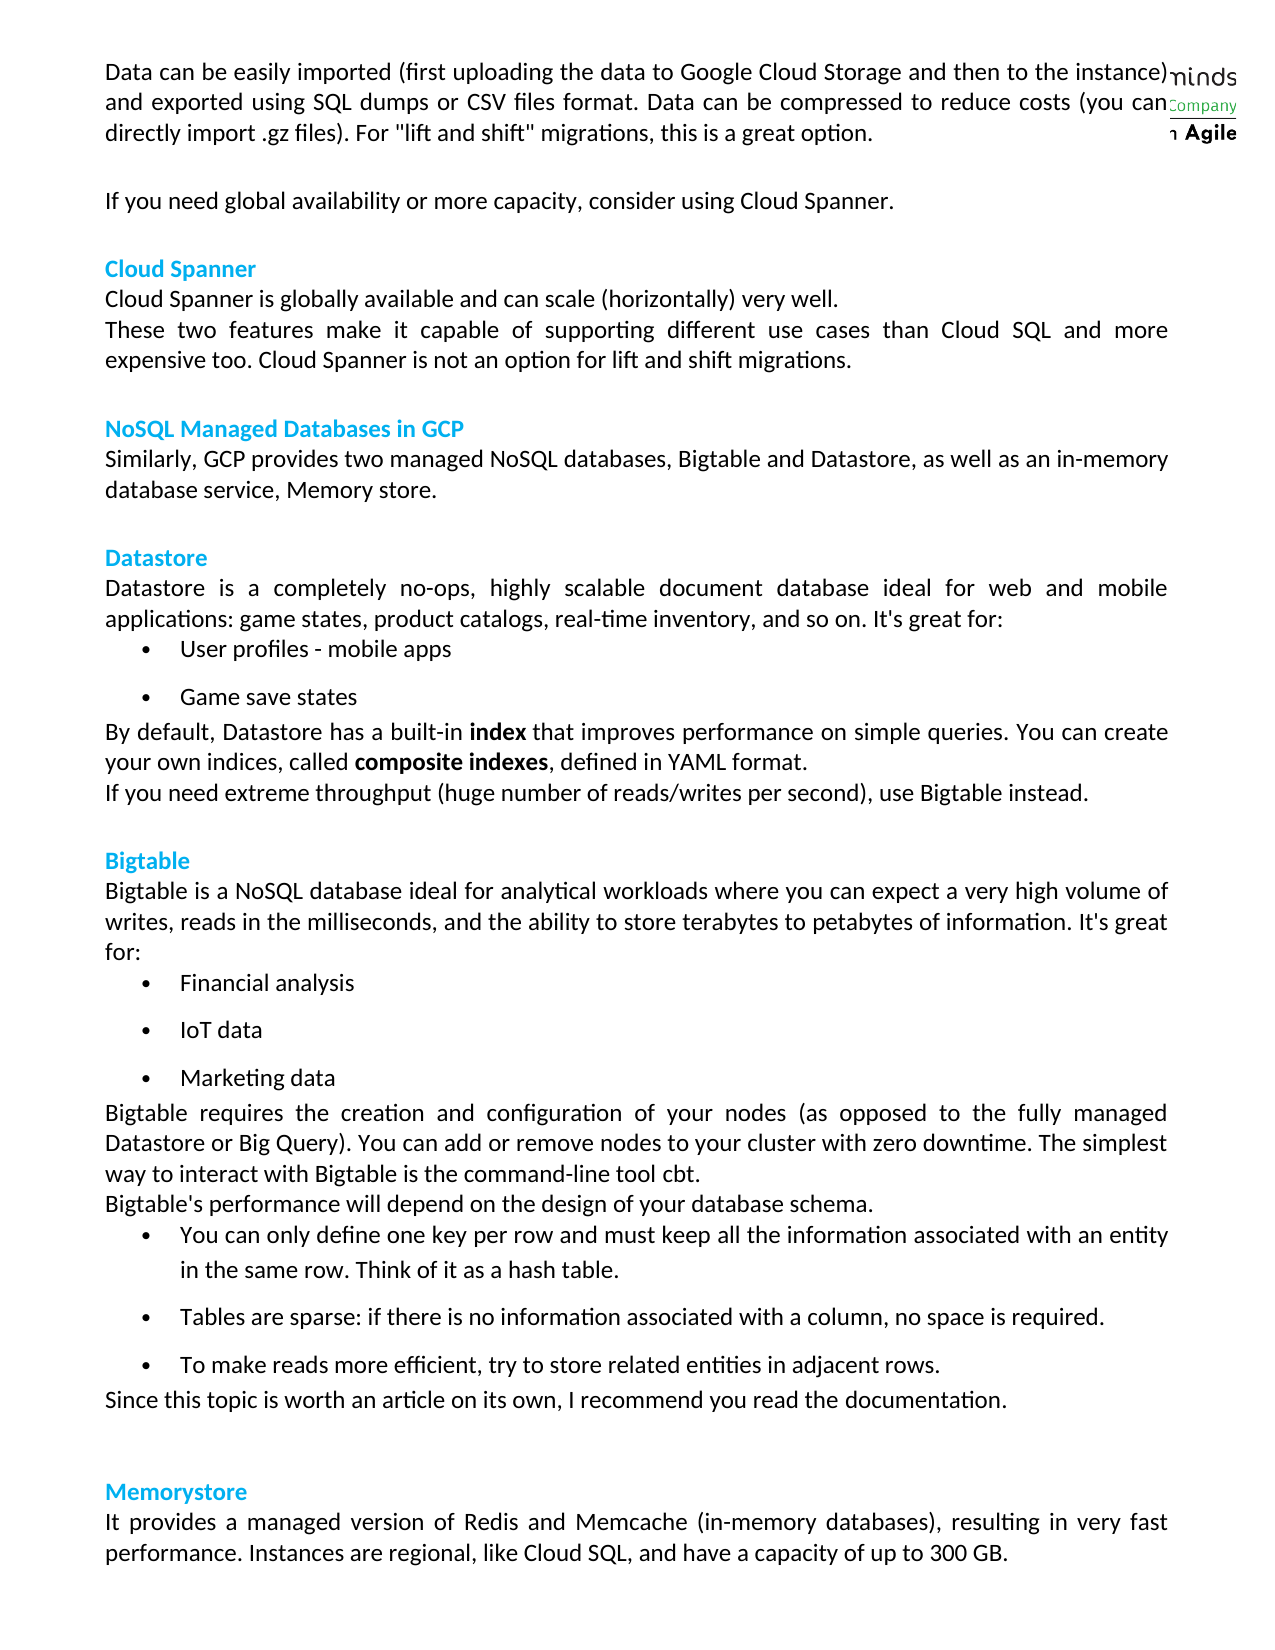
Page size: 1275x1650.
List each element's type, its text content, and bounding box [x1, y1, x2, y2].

text Datastore [105, 542, 1170, 572]
picture [1170, 57, 1237, 144]
list Financial analysis [142, 967, 1170, 997]
text Data can be easily imported (first uploading the data to Google Cloud Storage and then to the instance) and exported using SQL dumps or CSV files format. Data can be compressed to reduce costs (you can directly import .gz files). For "lift and shift" migrations, this is a great option. [105, 56, 1170, 148]
list To make reads more efficient, try to store related entities in adjacent rows. [142, 1349, 1170, 1379]
text NoSQL Managed Databases in GCP [105, 413, 1170, 443]
text By default, Datastore has a built-in index that improves performance on simple queries. You can create your own indices, called composite indexes, defined in YAML format. [105, 716, 1170, 777]
list Marketing data [142, 1062, 1170, 1092]
text Cloud Spanner [105, 253, 1170, 284]
text Bigtable's performance will depend on the design of your database schema. [105, 1188, 1170, 1219]
text Memorystore [105, 1476, 1170, 1506]
text If you need global availability or more capacity, consider using Cloud Spanner. [105, 185, 1170, 216]
list User profiles - mobile apps [142, 633, 1170, 664]
list IoT data [142, 1014, 1170, 1045]
list Game save states [142, 681, 1170, 711]
list You can only define one key per row and must keep all the information associated with an entity in the same row. Think of it as a hash table. [142, 1219, 1170, 1284]
list Tables are sparse: if there is no information associated with a column, no space is required. [142, 1302, 1170, 1332]
text These two features make it capable of supporting different use cases than Cloud SQL and more expensive too. Cloud Spanner is not an option for lift and shift migrations. [105, 314, 1170, 375]
text Bigtable [105, 845, 1170, 875]
text Bigtable requires the creation and configuration of your nodes (as opposed to the fully managed Datastore or Big Query). You can add or remove nodes to your cluster with zero downtime. The simplest way to interact with Bigtable is the command-line tool cbt. [105, 1097, 1170, 1188]
text Datastore is a completely no-ops, highly scalable document database ideal for web and mobile applications: game states, product catalogs, real-time inventory, and so on. It's great for: [105, 572, 1170, 633]
text Similarly, GCP provides two managed NoSQL databases, Bigtable and Datastore, as well as an in-memory database service, Memory store. [105, 443, 1170, 504]
text Bigtable is a NoSQL database ideal for analytical workloads where you can expect a very high volume of writes, reads in the milliseconds, and the ability to store terabytes to petabytes of information. It's great for: [105, 875, 1170, 967]
text Since this topic is worth an article on its own, I recommend you read the documentation. [105, 1384, 1170, 1414]
text If you need extreme throughput (huge number of reads/writes per second), use Bigtable instead. [105, 777, 1170, 807]
text Cloud Spanner is globally available and can scale (horizontally) very well. [105, 284, 1170, 314]
text It provides a managed version of Redis and Memcache (in-memory databases), resulting in very fast performance. Instances are regional, like Cloud SQL, and have a capacity of up to 300 GB. [105, 1506, 1170, 1567]
